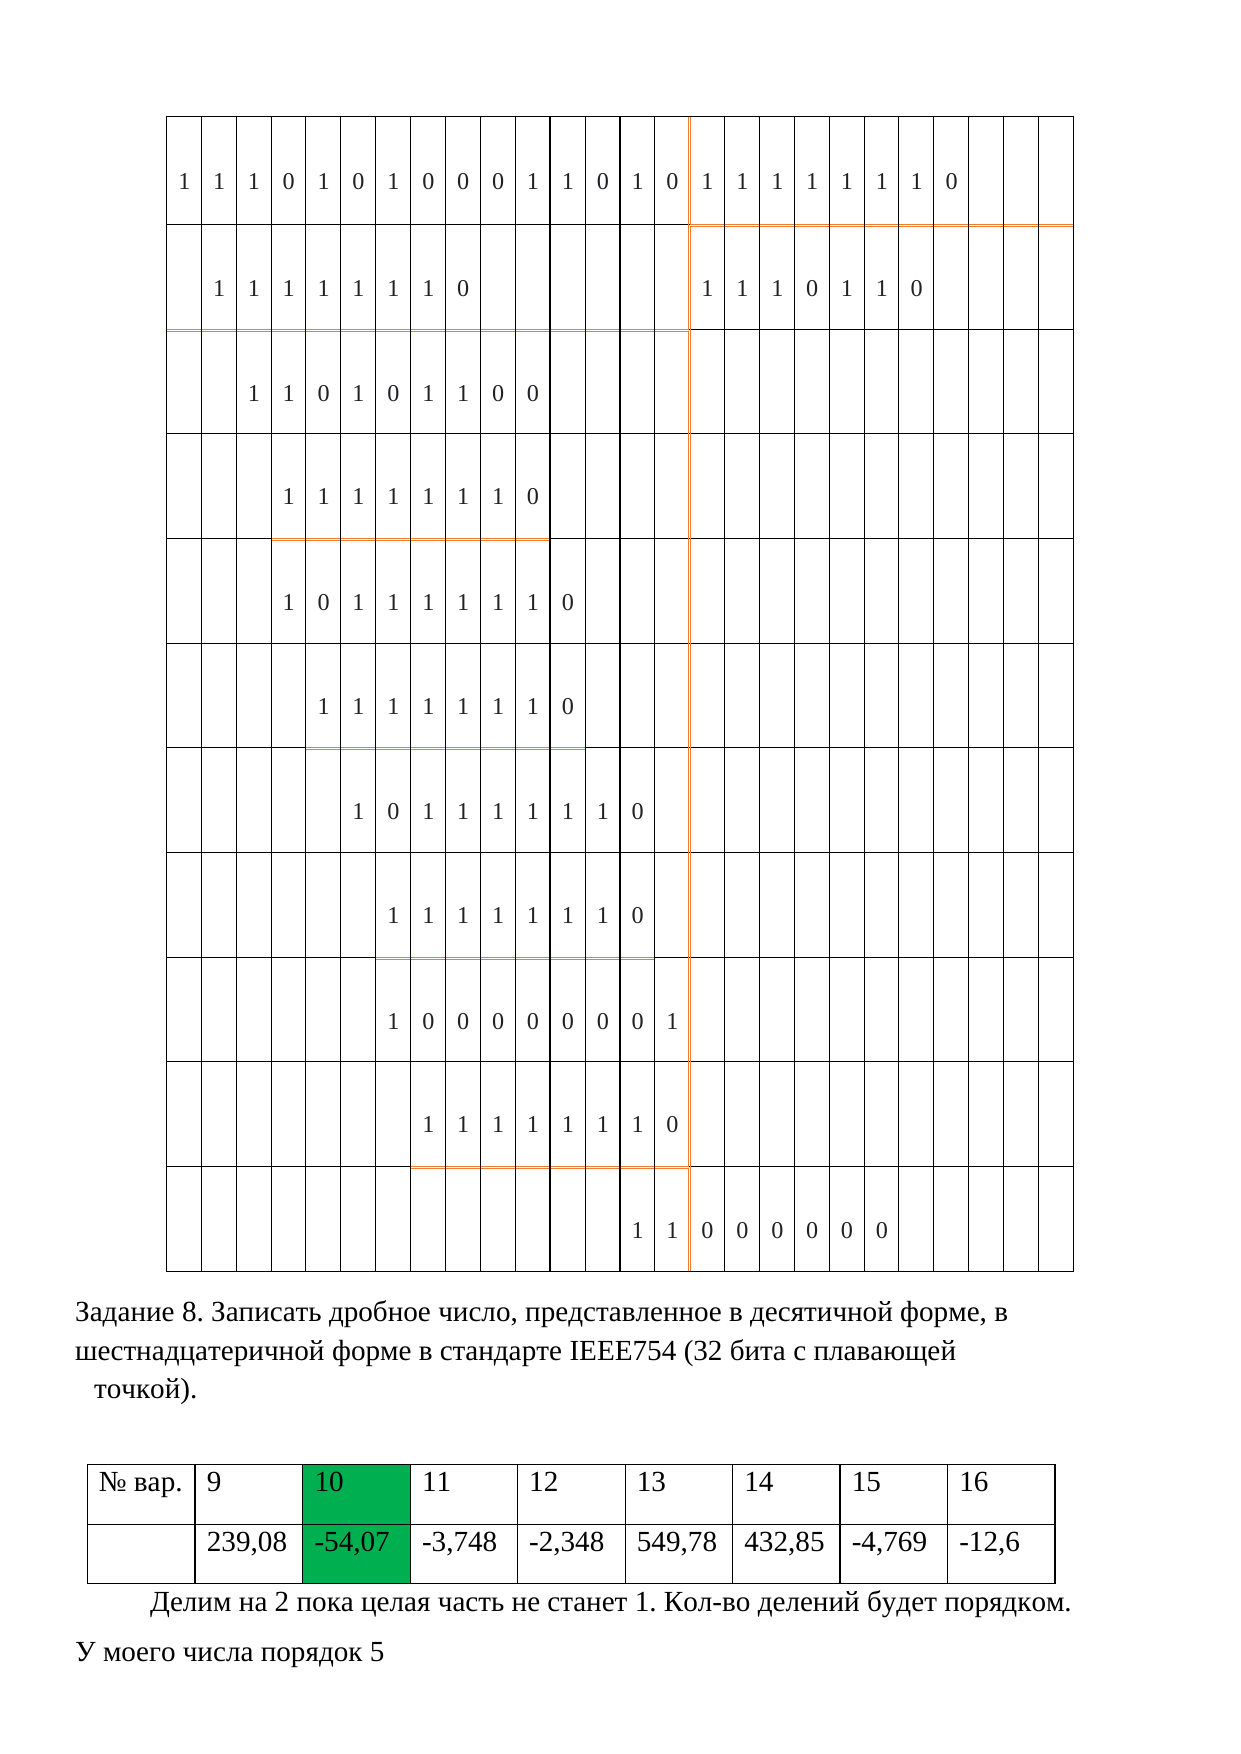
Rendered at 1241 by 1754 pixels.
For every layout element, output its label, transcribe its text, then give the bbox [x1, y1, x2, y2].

table_cell 0 [655, 1062, 688, 1166]
table_cell [341, 958, 375, 1061]
table_cell 1 [306, 225, 340, 328]
table_cell 1 [481, 434, 515, 538]
table_cell [725, 748, 759, 852]
table_cell [167, 1062, 201, 1166]
table_cell [272, 853, 305, 957]
table_cell 1 [621, 1169, 654, 1271]
table_cell [1004, 853, 1038, 957]
table_cell [865, 958, 898, 1061]
table_cell [376, 1062, 410, 1166]
table_cell 1 [376, 434, 410, 538]
table_cell [237, 1062, 271, 1166]
table_cell [830, 434, 864, 538]
table_cell 0 [621, 748, 654, 852]
table_cell [341, 1167, 375, 1271]
table_cell 1 [865, 227, 898, 328]
table_cell 1 [481, 750, 515, 852]
table_cell 0 [446, 225, 480, 328]
table_cell 1 [516, 1062, 549, 1166]
table_cell 1 [551, 1062, 585, 1166]
table_cell [865, 644, 898, 747]
table_cell [830, 644, 864, 747]
table_cell [655, 225, 688, 328]
table_cell [899, 1062, 933, 1166]
table_cell [551, 225, 585, 328]
table_cell [760, 853, 794, 957]
table_cell [306, 1167, 340, 1271]
table_cell [691, 1062, 724, 1166]
table_cell [272, 644, 305, 747]
text Задание 8. Записать дробное число, представленное в десятичной форме, в шестнадцатеричной форме в стандарте IEEE754 (32 бита с плавающей [75, 126, 1102, 1367]
table_cell -2,348 [518, 1525, 625, 1583]
table_cell 0 [691, 1167, 724, 1271]
table_cell [237, 644, 271, 747]
table_cell 1 [376, 853, 410, 957]
table_cell 1 [272, 434, 305, 538]
table_cell [341, 1062, 375, 1166]
table_header 0 [934, 117, 968, 224]
table_cell [376, 1167, 410, 1271]
table_cell 0 [760, 1167, 794, 1271]
table_cell 1 [725, 227, 759, 328]
table_cell [237, 434, 271, 538]
table_cell [969, 748, 1003, 852]
table_header 1 [306, 117, 340, 224]
table_cell [167, 644, 201, 747]
table_cell 1 [516, 541, 549, 642]
table_header 0 [655, 117, 688, 224]
table_cell [481, 225, 515, 328]
table_cell [865, 330, 898, 433]
table_cell [760, 748, 794, 852]
table_cell [969, 330, 1003, 433]
table_cell [865, 539, 898, 642]
table_cell [306, 958, 340, 1061]
table_cell [899, 330, 933, 433]
table_cell [167, 539, 201, 642]
table_cell [795, 1062, 829, 1166]
table_cell [1039, 644, 1073, 747]
table_cell [725, 853, 759, 957]
text Делим на 2 пока целая часть не станет 1. Кол-во делений будет порядком. [75, 1584, 1165, 1618]
table_cell 432,85 [733, 1525, 839, 1583]
table_cell [865, 1062, 898, 1166]
table_cell [969, 958, 1003, 1061]
table_cell [934, 748, 968, 852]
table_cell 1 [655, 958, 688, 1061]
table_cell 0 [551, 539, 585, 642]
table_cell [1039, 958, 1073, 1061]
table_cell [586, 225, 619, 328]
table_cell [691, 853, 724, 957]
table_cell 1 [446, 853, 480, 957]
table_cell [1004, 434, 1038, 538]
table_cell 1 [446, 332, 480, 433]
table_cell 1 [306, 434, 340, 538]
table_cell [969, 853, 1003, 957]
table_header 1 [376, 117, 410, 224]
table_cell [306, 750, 340, 852]
table_cell [237, 539, 271, 642]
table_cell -12,6 [948, 1525, 1054, 1583]
table_cell [969, 539, 1003, 642]
table_cell [865, 853, 898, 957]
table_cell [167, 434, 201, 538]
table_cell [586, 1169, 619, 1271]
table_cell [969, 1062, 1003, 1166]
table_cell 1 [272, 332, 305, 433]
table_cell 0 [306, 541, 340, 642]
table_cell [551, 332, 585, 433]
table_cell [934, 434, 968, 538]
table_cell [167, 748, 201, 852]
table_cell 0 [376, 332, 410, 433]
table_cell [1039, 539, 1073, 642]
table_cell [202, 1062, 236, 1166]
table_cell [655, 539, 688, 642]
table_cell 1 [341, 750, 375, 852]
table_cell 0 [725, 1167, 759, 1271]
table_cell [934, 644, 968, 747]
table_header [969, 117, 1003, 224]
table_cell [1004, 958, 1038, 1061]
table_cell [865, 748, 898, 852]
table_cell [272, 1062, 305, 1166]
table_cell [899, 958, 933, 1061]
table_cell [237, 748, 271, 852]
table_cell 1 [376, 644, 410, 747]
table_header 0 [272, 117, 305, 224]
table_cell [202, 434, 236, 538]
table_cell 239,08 [196, 1525, 302, 1583]
table_cell [899, 853, 933, 957]
table_header 11 [411, 1465, 517, 1524]
table_cell [306, 1062, 340, 1166]
table_cell [795, 958, 829, 1061]
table_cell 1 [516, 750, 549, 852]
table_cell [830, 1062, 864, 1166]
table_cell [795, 853, 829, 957]
table_cell 1 [446, 1062, 480, 1166]
table_cell [795, 330, 829, 433]
table_cell 1 [760, 227, 794, 328]
table_cell [795, 644, 829, 747]
table_cell [202, 644, 236, 747]
table_header 1 [830, 117, 864, 224]
table_cell 1 [621, 1062, 654, 1166]
table_cell [202, 1167, 236, 1271]
table_cell [1004, 748, 1038, 852]
table_cell 1 [481, 853, 515, 957]
table_cell 1 [446, 541, 480, 642]
table_cell 1 [411, 750, 445, 852]
table_cell [586, 539, 619, 642]
table_cell [760, 434, 794, 538]
table_cell 1 [237, 225, 271, 328]
table_header 1 [237, 117, 271, 224]
table_cell 1 [341, 225, 375, 328]
table_cell 1 [551, 853, 585, 957]
table_cell 0 [411, 960, 445, 1061]
table_header 1 [551, 117, 585, 224]
table_cell [551, 1169, 585, 1271]
table_header 1 [865, 117, 898, 224]
table_cell [760, 644, 794, 747]
table_cell 0 [865, 1167, 898, 1271]
table_cell 1 [237, 332, 271, 433]
table_cell [1039, 853, 1073, 957]
table_header [1039, 117, 1073, 224]
table_cell [899, 434, 933, 538]
table_cell 1 [481, 1062, 515, 1166]
table_cell 1 [586, 853, 619, 957]
table_cell [341, 853, 375, 957]
table_cell [1004, 1167, 1038, 1271]
table_cell 1 [376, 960, 410, 1061]
table_cell [586, 434, 619, 538]
table_cell [1039, 1062, 1073, 1166]
table_cell [725, 1062, 759, 1166]
table_cell 1 [341, 434, 375, 538]
table_cell 0 [481, 332, 515, 433]
table_header 15 [841, 1465, 947, 1524]
table_header 0 [446, 117, 480, 224]
table_header 0 [411, 117, 445, 224]
table_cell [88, 1525, 194, 1583]
table_cell 1 [516, 853, 549, 957]
table_cell 1 [586, 748, 619, 852]
table_cell 1 [446, 644, 480, 747]
table_cell -4,769 [841, 1525, 947, 1583]
table_cell [306, 853, 340, 957]
table_cell [969, 434, 1003, 538]
table_cell 1 [655, 1169, 688, 1271]
table_cell 0 [899, 227, 933, 328]
table_cell [691, 330, 724, 433]
table_cell [237, 853, 271, 957]
table_cell [934, 1167, 968, 1271]
table_cell [167, 853, 201, 957]
table_cell [272, 958, 305, 1061]
table_header 1 [899, 117, 933, 224]
table_cell [934, 227, 968, 328]
table_cell 0 [376, 750, 410, 852]
table_cell 1 [411, 541, 445, 642]
table_cell [167, 958, 201, 1061]
table_cell 1 [341, 644, 375, 747]
table_header № вар. [88, 1465, 194, 1524]
table_cell 1 [446, 750, 480, 852]
table_header 14 [733, 1465, 839, 1524]
table_cell [1004, 539, 1038, 642]
table_cell [621, 332, 654, 433]
table_header [1004, 117, 1038, 224]
table_cell [691, 644, 724, 747]
table_cell [830, 748, 864, 852]
table_cell 1 [481, 644, 515, 747]
table_cell [691, 958, 724, 1061]
table_cell 1 [516, 644, 549, 747]
table_cell 0 [586, 960, 619, 1061]
table_cell [830, 330, 864, 433]
table_cell [1004, 330, 1038, 433]
table_cell 1 [376, 225, 410, 328]
table_cell [237, 958, 271, 1061]
table_cell 0 [551, 644, 585, 747]
table_cell [655, 332, 688, 433]
table_header 16 [948, 1465, 1054, 1524]
table_cell [725, 644, 759, 747]
table_cell 1 [376, 541, 410, 642]
table_cell [760, 958, 794, 1061]
table_cell 1 [830, 227, 864, 328]
table_cell [655, 644, 688, 747]
table_cell 1 [586, 1062, 619, 1166]
table_header 0 [586, 117, 619, 224]
table_cell 1 [411, 644, 445, 747]
table_cell [830, 539, 864, 642]
table_cell 1 [481, 541, 515, 642]
table_cell [899, 748, 933, 852]
table_header 12 [518, 1465, 625, 1524]
table_cell [934, 330, 968, 433]
table_cell [655, 434, 688, 538]
table_cell [1004, 1062, 1038, 1166]
table_cell [167, 332, 201, 433]
table_cell [795, 434, 829, 538]
table_cell [934, 539, 968, 642]
table_cell [621, 225, 654, 328]
table_cell -54,07 [303, 1525, 410, 1583]
table_cell 0 [516, 960, 549, 1061]
table_cell [446, 1169, 480, 1271]
table_cell [725, 330, 759, 433]
table_cell [725, 958, 759, 1061]
table_cell [272, 748, 305, 852]
table_cell [1039, 1167, 1073, 1271]
text точкой). [94, 1372, 1165, 1405]
table_header 0 [481, 117, 515, 224]
table_cell -3,748 [411, 1525, 517, 1583]
table_cell 1 [411, 853, 445, 957]
table_cell [865, 434, 898, 538]
table_header 1 [202, 117, 236, 224]
table_cell [760, 1062, 794, 1166]
table_cell [934, 958, 968, 1061]
table_cell 549,78 [626, 1525, 732, 1583]
table_cell [969, 227, 1003, 328]
table_cell [202, 332, 236, 433]
table_cell 0 [830, 1167, 864, 1271]
table_cell [202, 958, 236, 1061]
table_cell [725, 539, 759, 642]
table_cell [551, 434, 585, 538]
table_cell [1039, 227, 1073, 328]
table_cell [621, 644, 654, 747]
table_cell [760, 330, 794, 433]
table_cell [934, 853, 968, 957]
table_cell [1004, 227, 1038, 328]
table_cell 1 [341, 332, 375, 433]
table_cell [516, 225, 549, 328]
table_cell [411, 1169, 445, 1271]
table_cell 1 [411, 332, 445, 433]
table_cell 1 [411, 1062, 445, 1166]
table_cell 1 [691, 227, 724, 328]
table_cell [237, 1167, 271, 1271]
table_header 1 [760, 117, 794, 224]
table_header 10 [303, 1465, 410, 1524]
table_header 1 [691, 117, 724, 224]
table_cell 0 [481, 960, 515, 1061]
table_cell 1 [411, 225, 445, 328]
table_cell [725, 434, 759, 538]
table_cell [202, 539, 236, 642]
table_cell [830, 958, 864, 1061]
table_cell [899, 1167, 933, 1271]
table_cell [691, 748, 724, 852]
table_cell 0 [446, 960, 480, 1061]
table_header 1 [795, 117, 829, 224]
table_cell 0 [306, 332, 340, 433]
table_cell [655, 853, 688, 957]
table_cell 0 [795, 1167, 829, 1271]
table_cell 1 [446, 434, 480, 538]
table_cell 1 [411, 434, 445, 538]
table_cell [1039, 748, 1073, 852]
table_cell [969, 644, 1003, 747]
table_cell [934, 1062, 968, 1166]
table_cell [202, 853, 236, 957]
table_cell 0 [795, 227, 829, 328]
table_cell [691, 434, 724, 538]
table_cell [655, 748, 688, 852]
table_cell [481, 1169, 515, 1271]
table_cell [830, 853, 864, 957]
table_header 13 [626, 1465, 732, 1524]
table_cell [621, 434, 654, 538]
table_cell [202, 748, 236, 852]
table_cell 0 [516, 434, 549, 538]
table_cell [167, 1167, 201, 1271]
table_header 0 [341, 117, 375, 224]
table_cell [969, 1167, 1003, 1271]
table_cell [1039, 330, 1073, 433]
table_cell 0 [621, 853, 654, 957]
table_cell 1 [202, 225, 236, 328]
table_cell [167, 225, 201, 328]
table_cell 0 [551, 960, 585, 1061]
table_header 1 [516, 117, 549, 224]
table_cell [795, 539, 829, 642]
table_cell 1 [272, 541, 305, 642]
table_cell 1 [306, 644, 340, 747]
table_header 1 [167, 117, 201, 224]
table_cell [760, 539, 794, 642]
table_cell [272, 1167, 305, 1271]
table_cell [1004, 644, 1038, 747]
table_cell [795, 748, 829, 852]
table_header 1 [725, 117, 759, 224]
table_header 9 [196, 1465, 302, 1524]
table_cell 0 [516, 332, 549, 433]
table_cell 1 [551, 750, 585, 852]
text У моего числа порядок 5 [75, 1634, 1165, 1668]
table_cell [516, 1169, 549, 1271]
table_cell [899, 539, 933, 642]
table_cell [691, 539, 724, 642]
table_cell 1 [272, 225, 305, 328]
table_cell [899, 644, 933, 747]
table_header 1 [621, 117, 654, 224]
table_cell [1039, 434, 1073, 538]
table_cell 0 [621, 960, 654, 1061]
table_cell 1 [341, 541, 375, 642]
table_cell [621, 539, 654, 642]
table_cell [586, 332, 619, 433]
table_cell [586, 644, 619, 747]
